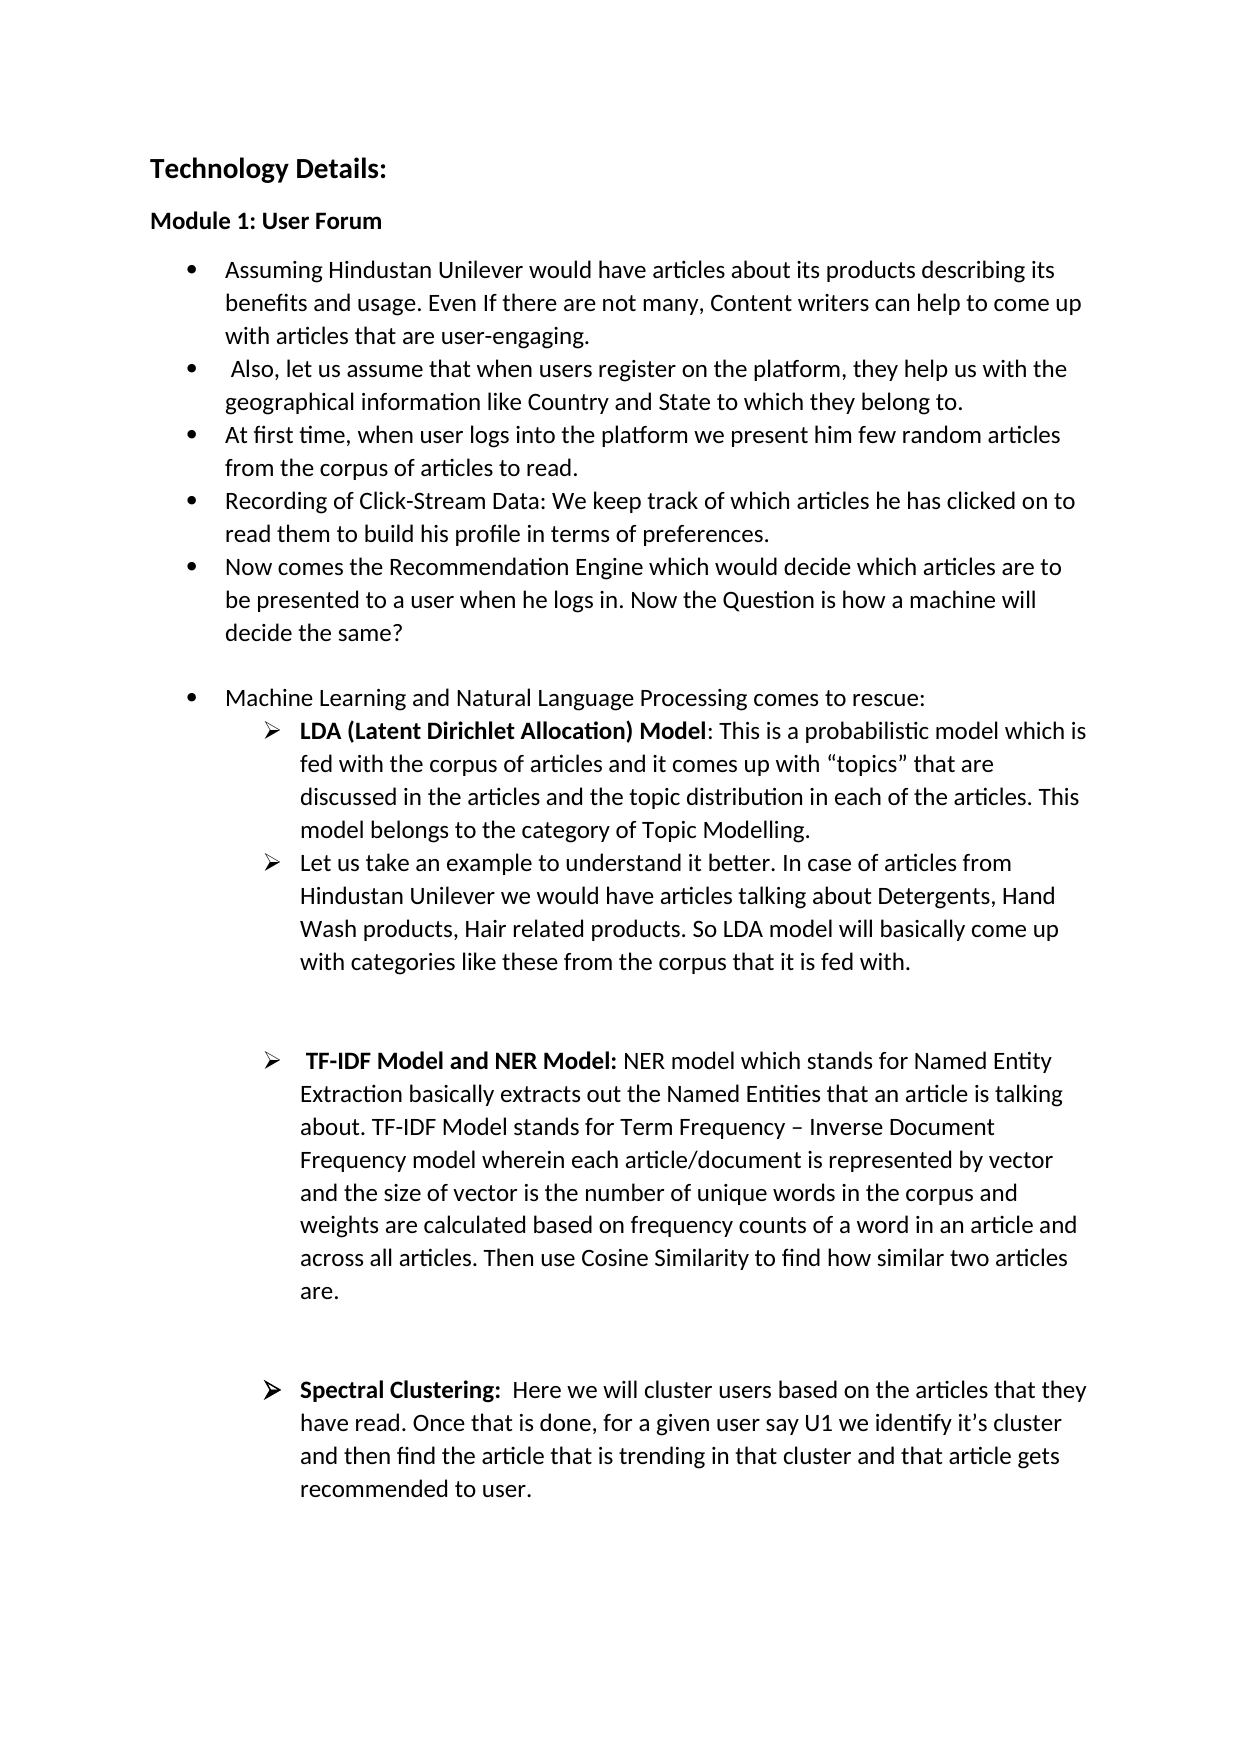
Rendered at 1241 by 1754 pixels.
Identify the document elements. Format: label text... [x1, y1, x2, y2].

list LDA (Latent Dirichlet Allocation) Model: This is a probabilistic model which is fed with the corpus of articles and it comes up with “topics” that are discussed in the articles and the topic distribution in each of the articles. This model belongs to the category of Topic Modelling. [262, 716, 1090, 845]
list Recording of Click-Stream Data: We keep track of which articles he has clicked on to read them to build his profile in terms of preferences. [187, 485, 1090, 548]
list Let us take an example to understand it better. In case of articles from Hindustan Unilever we would have articles talking about Detergents, Hand Wash products, Hair related products. So LDA model will basically come up with categories like these from the corpus that it is fed with. [262, 847, 1090, 976]
list Also, let us assume that when users register on the platform, they help us with the geographical information like Country and State to which they belong to. [187, 353, 1090, 417]
list Assuming Hindustan Unilever would have articles about its products describing its benefits and usage. Even If there are not many, Content writers can help to come up with articles that are user-engaging. [187, 255, 1090, 351]
list Machine Learning and Natural Language Processing comes to rescue: [187, 683, 1090, 713]
list TF-IDF Model and NER Model: NER model which stands for Named Entity Extraction basically extracts out the Named Entities that an article is talking about. TF-IDF Model stands for Term Frequency – Inverse Document Frequency model wherein each article/document is represented by vector and the size of vector is the number of unique words in the corpus and weights are calculated based on frequency counts of a word in an article and across all articles. Then use Cosine Similarity to find how similar two articles are. [262, 1045, 1090, 1306]
list Now comes the Recommendation Engine which would decide which articles are to be presented to a user when he logs in. Now the Question is how a machine will decide the same? [187, 551, 1090, 647]
list At first time, when user logs into the platform we present him few random articles from the corpus of articles to read. [187, 419, 1090, 483]
text Technology Details: [150, 150, 1090, 186]
list Spectral Clustering: Here we will cluster users based on the articles that they have read. Once that is done, for a given user say U1 we identify it’s cluster and then find the article that is trending in that cluster and that article gets recommended to user. [262, 1375, 1090, 1504]
text Module 1: User Forum [150, 205, 1090, 236]
